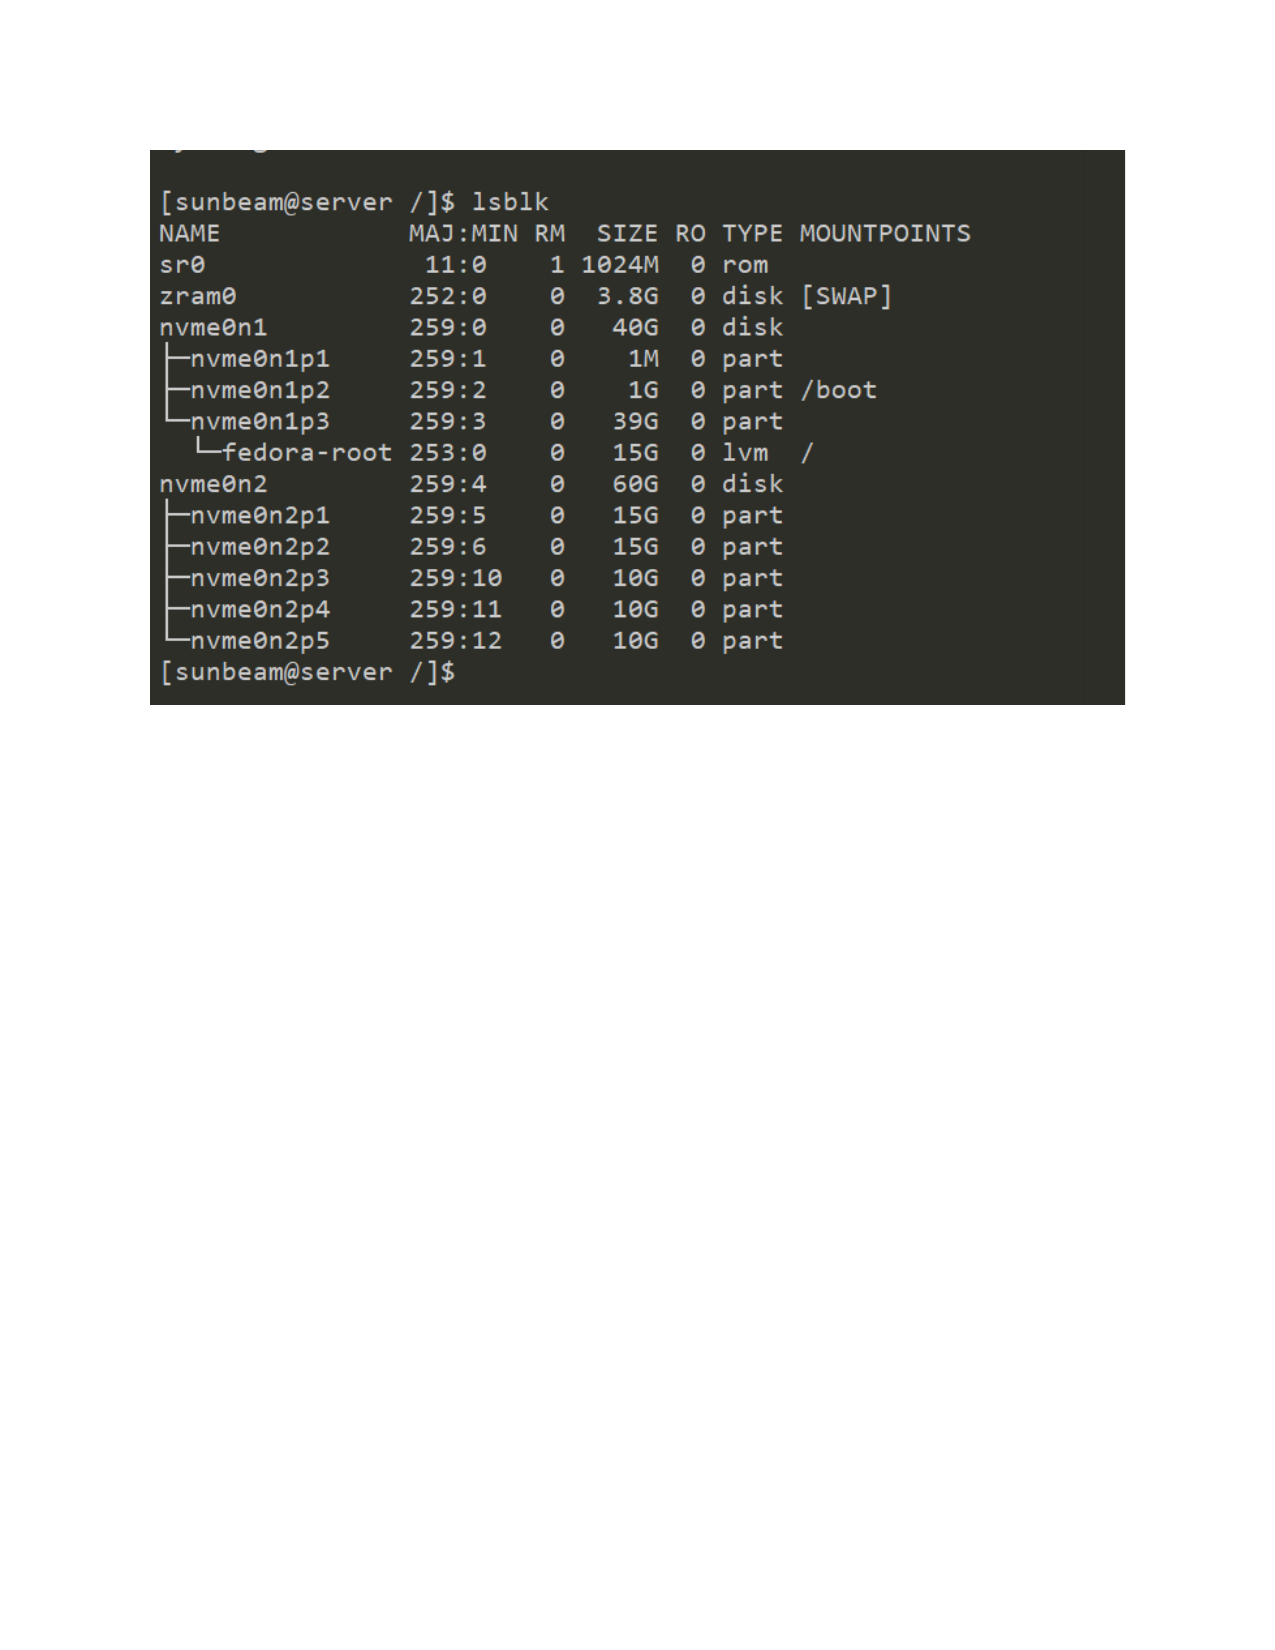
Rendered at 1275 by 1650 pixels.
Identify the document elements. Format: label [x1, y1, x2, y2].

picture [150, 150, 1125, 705]
